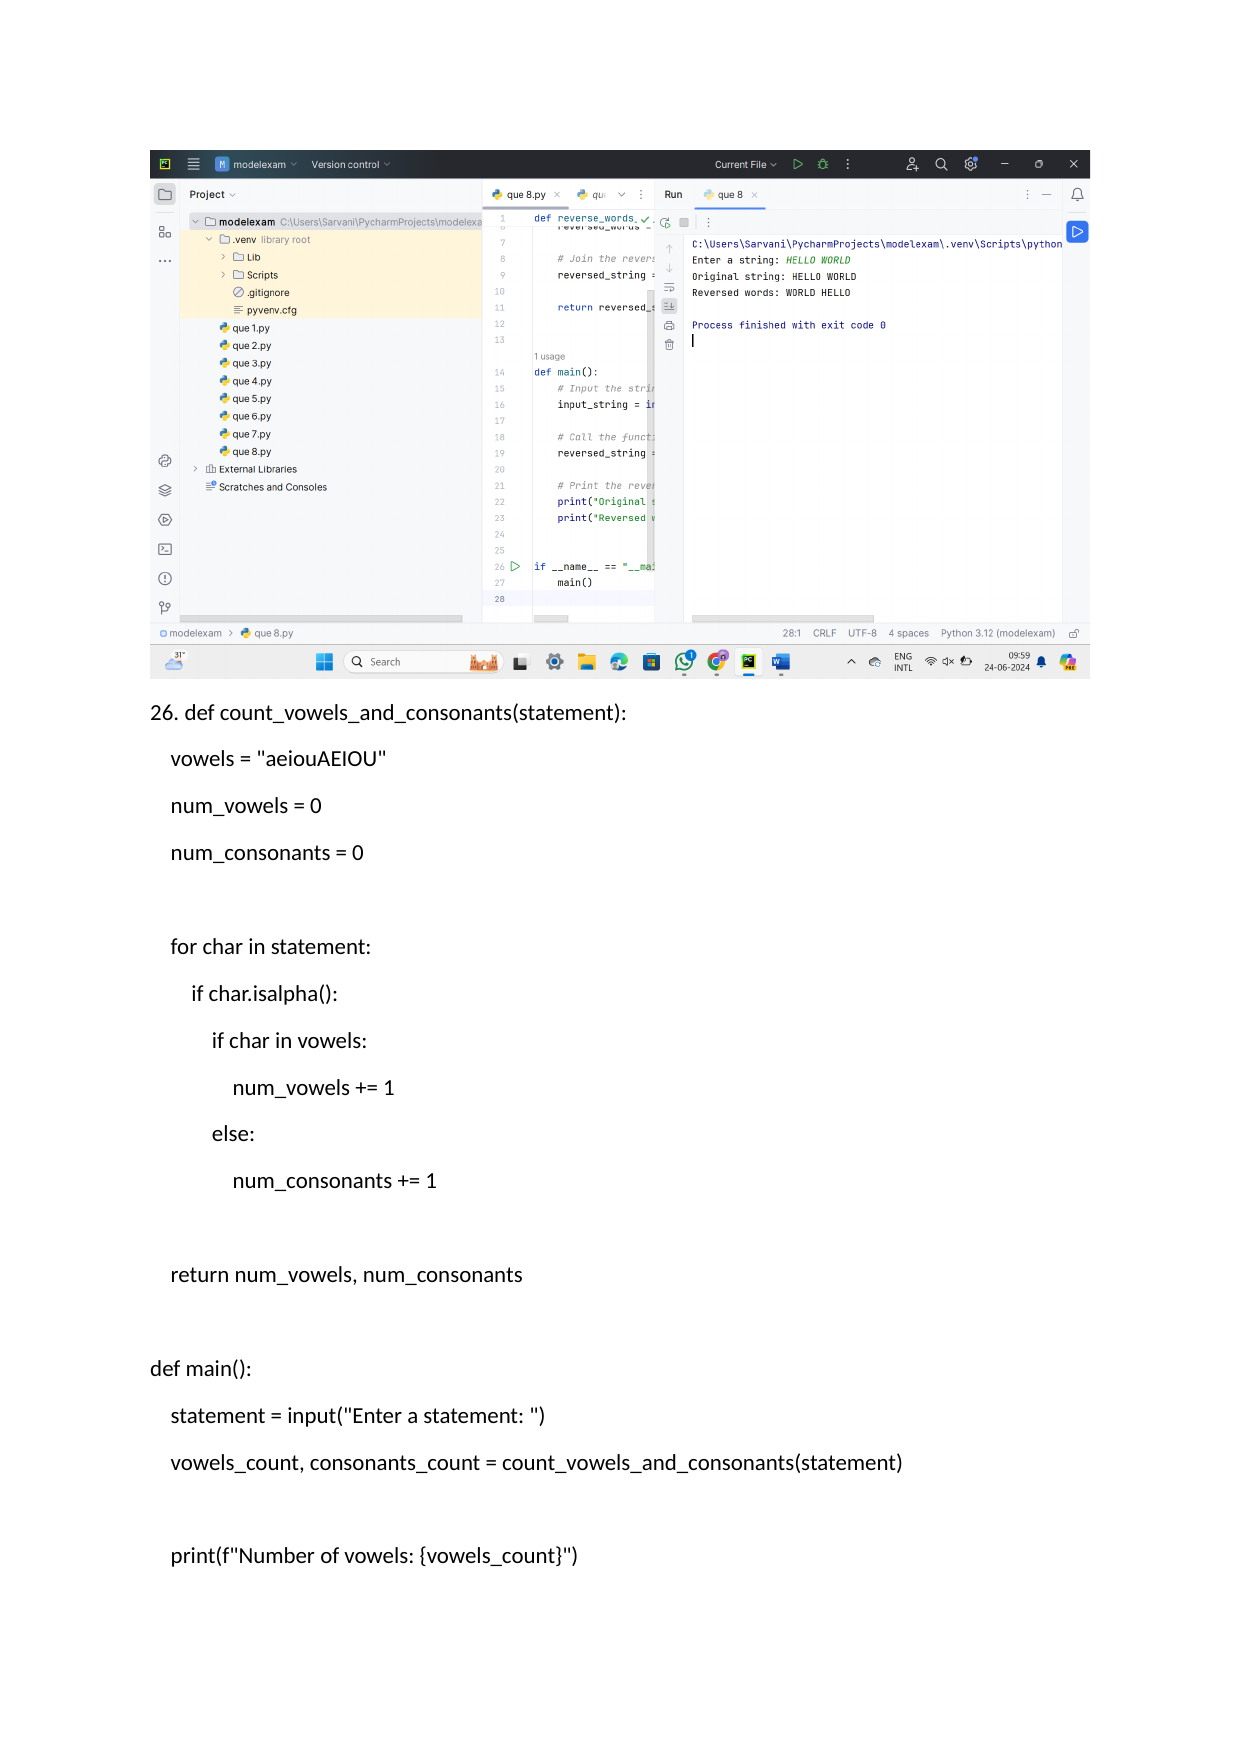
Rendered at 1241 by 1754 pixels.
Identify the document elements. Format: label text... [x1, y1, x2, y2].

text print(f"Number of vowels: {vowels_count}") [150, 1541, 1090, 1569]
text return num_vowels, num_consonants [150, 1260, 1090, 1288]
text num_vowels += 1 [150, 1073, 1090, 1101]
text num_consonants = 0 [150, 838, 1090, 866]
text vowels = "aeiouAEIOU" [150, 744, 1090, 773]
text num_consonants += 1 [150, 1166, 1090, 1194]
text for char in statement: [150, 932, 1090, 960]
text def main(): [150, 1354, 1090, 1382]
text else: [150, 1119, 1090, 1148]
text 26. def count_vowels_and_consonants(statement): [150, 698, 1090, 726]
text if char in vowels: [150, 1026, 1090, 1054]
text vowels_count, consonants_count = count_vowels_and_consonants(statement) [150, 1448, 1090, 1476]
text if char.isalpha(): [150, 979, 1090, 1007]
picture [150, 150, 1091, 679]
text num_vowels = 0 [150, 791, 1090, 819]
text statement = input("Enter a statement: ") [150, 1401, 1090, 1429]
